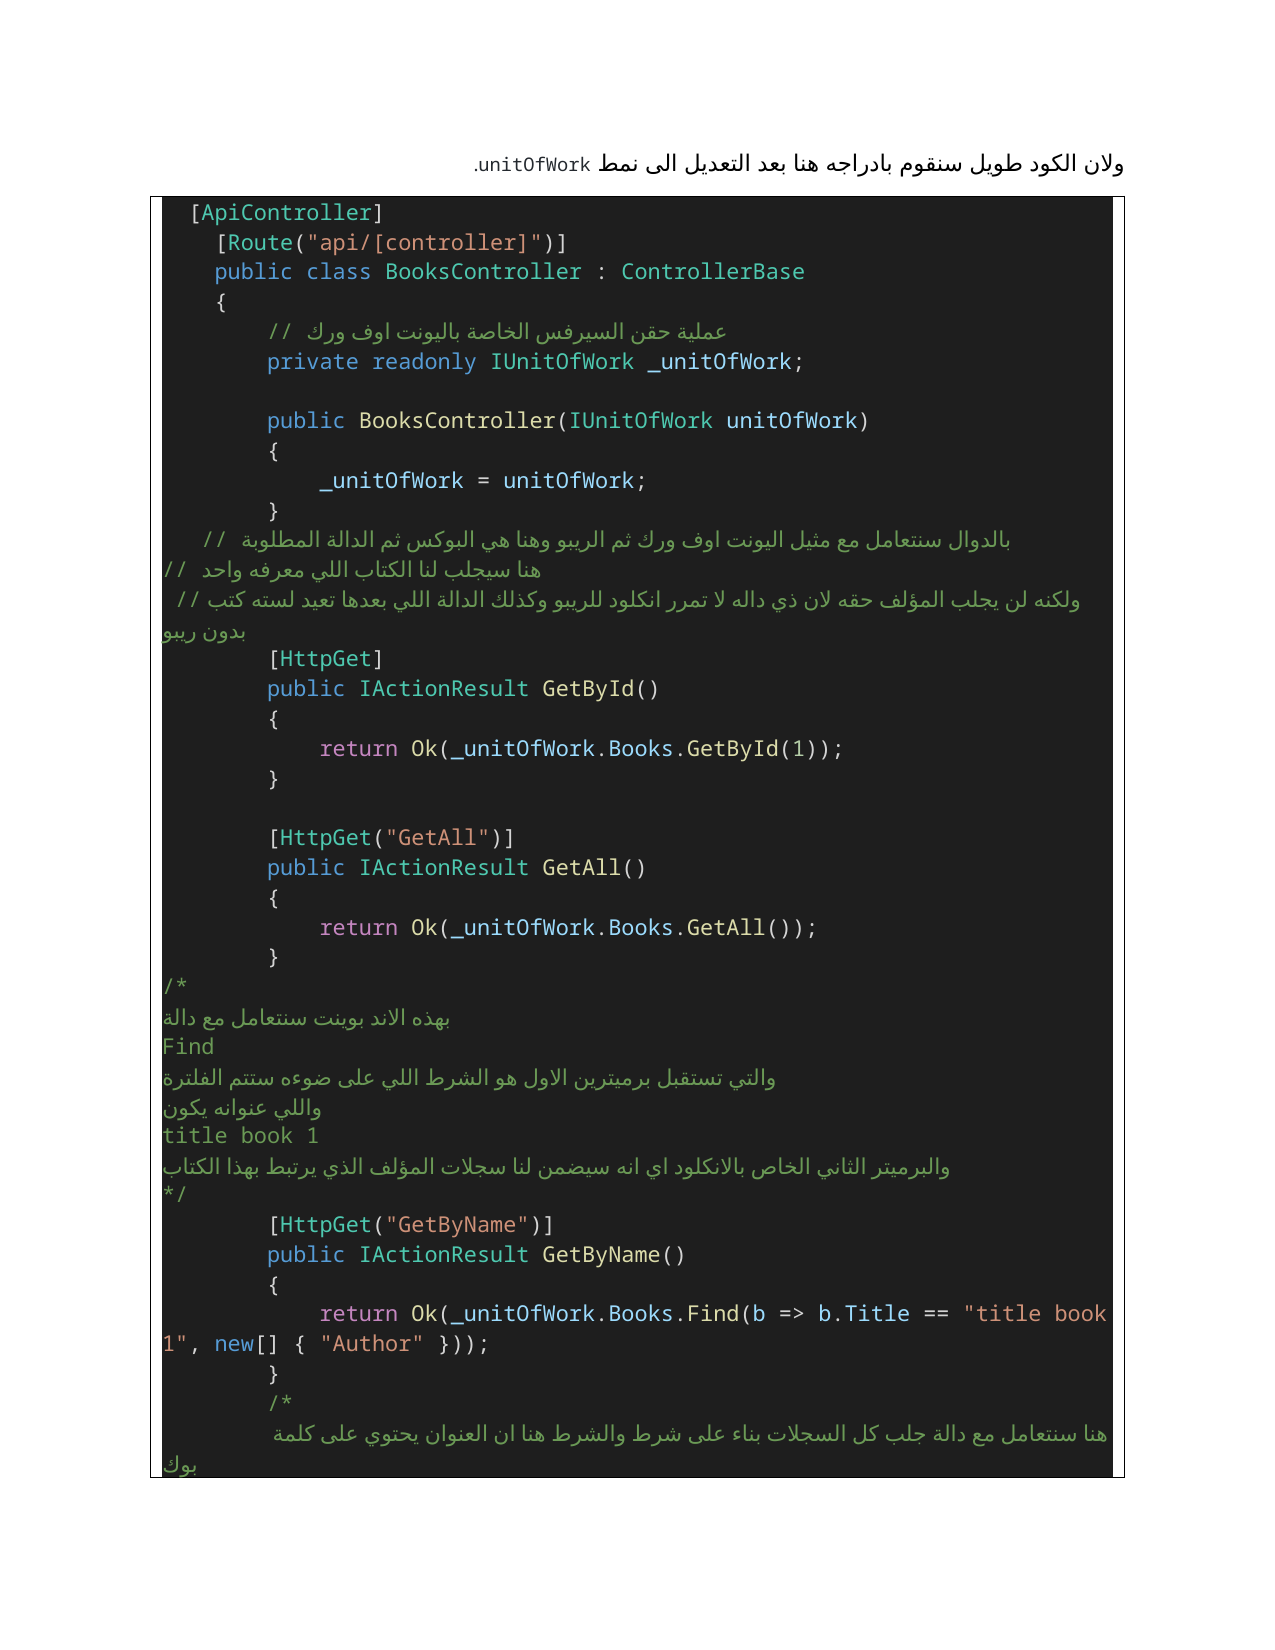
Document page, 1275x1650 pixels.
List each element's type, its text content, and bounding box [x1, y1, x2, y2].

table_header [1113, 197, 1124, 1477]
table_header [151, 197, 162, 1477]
text ولان الكود طويل سنقوم بادراجه هنا بعد التعديل الى نمط unitOfWork. [150, 150, 1125, 177]
